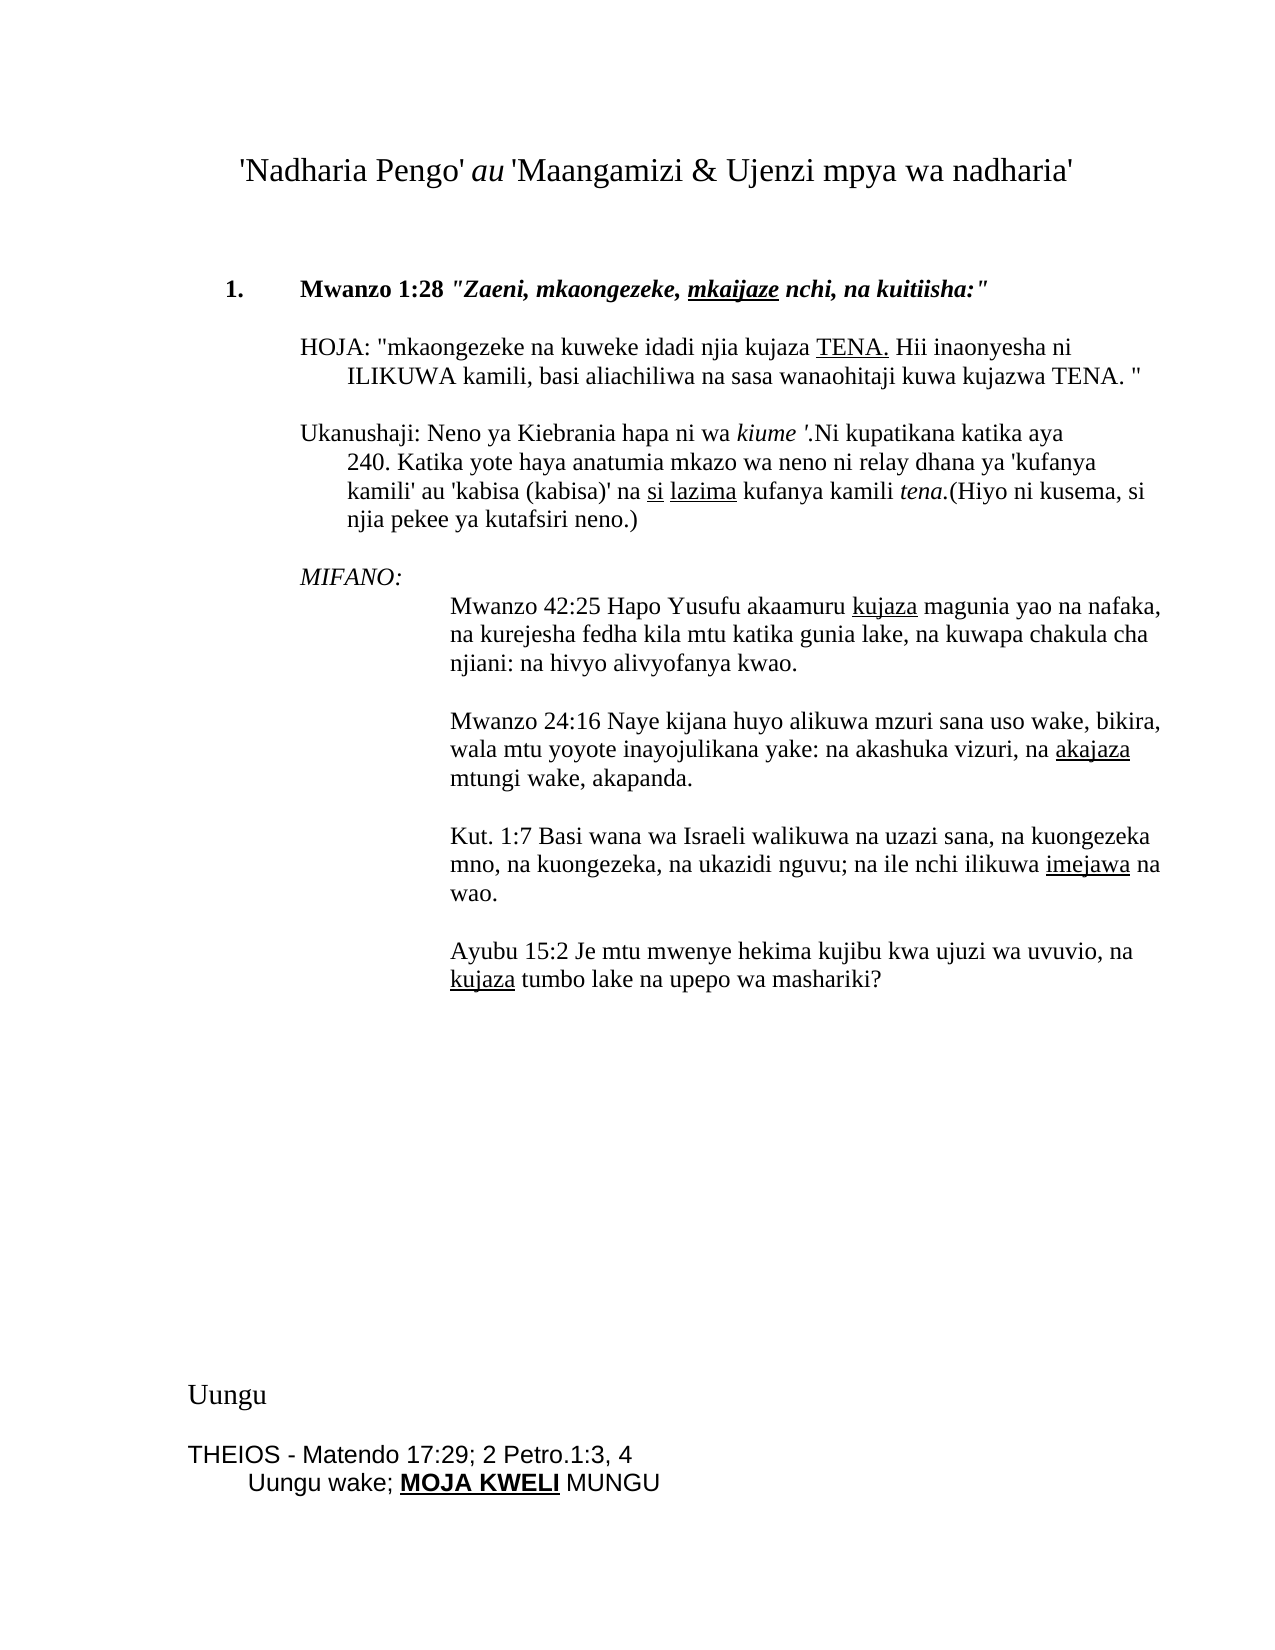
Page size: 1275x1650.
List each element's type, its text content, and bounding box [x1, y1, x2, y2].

text Kut. 1:7 Basi wana wa Israeli walikuwa na uzazi sana, na kuongezeka mno, na kuongezeka, na ukazidi nguvu; na ile nchi ilikuwa imejawa na wao. [450, 821, 1162, 907]
text Uungu wake; MOJA KWELI MUNGU [150, 1468, 1162, 1497]
text Ayubu 15:2 Je mtu mwenye hekima kujibu kwa ujuzi wa uvuvio, na kujaza tumbo lake na upepo wa mashariki? [450, 936, 1162, 993]
text MIFANO: [300, 562, 1162, 591]
text Mwanzo 42:25 Hapo Yusufu akaamuru kujaza magunia yao na nafaka, na kurejesha fedha kila mtu katika gunia lake, na kuwapa chakula cha njiani: na hivyo alivyofanya kwao. [450, 591, 1162, 677]
text Uungu [187, 1377, 1162, 1411]
text 'Nadharia Pengo' au 'Maangamizi & Ujenzi mpya wa nadharia' [150, 150, 1162, 188]
text Ukanushaji: Neno ya Kiebrania hapa ni wa kiume '.Ni kupatikana katika aya 240. Katika yote haya anatumia mkazo wa neno ni relay dhana ya 'kufanya kamili' au 'kabisa (kabisa)' na si lazima kufanya kamili tena.(Hiyo ni kusema, si njia pekee ya kutafsiri neno.) [300, 418, 1162, 533]
text HOJA: "mkaongezeke na kuweke idadi njia kujaza TENA. Hii inaonyesha ni ILIKUWA kamili, basi aliachiliwa na sasa wanaohitaji kuwa kujazwa TENA. " [300, 332, 1162, 389]
text THEIOS - Matendo 17:29; 2 Petro.1:3, 4 [150, 1439, 1162, 1468]
text Mwanzo 24:16 Naye kijana huyo alikuwa mzuri sana uso wake, bikira, wala mtu yoyote inayojulikana yake: na akashuka vizuri, na akajaza mtungi wake, akapanda. [450, 706, 1162, 792]
text 1. Mwanzo 1:28 "Zaeni, mkaongezeke, mkaijaze nchi, na kuitiisha:" [225, 274, 1162, 303]
